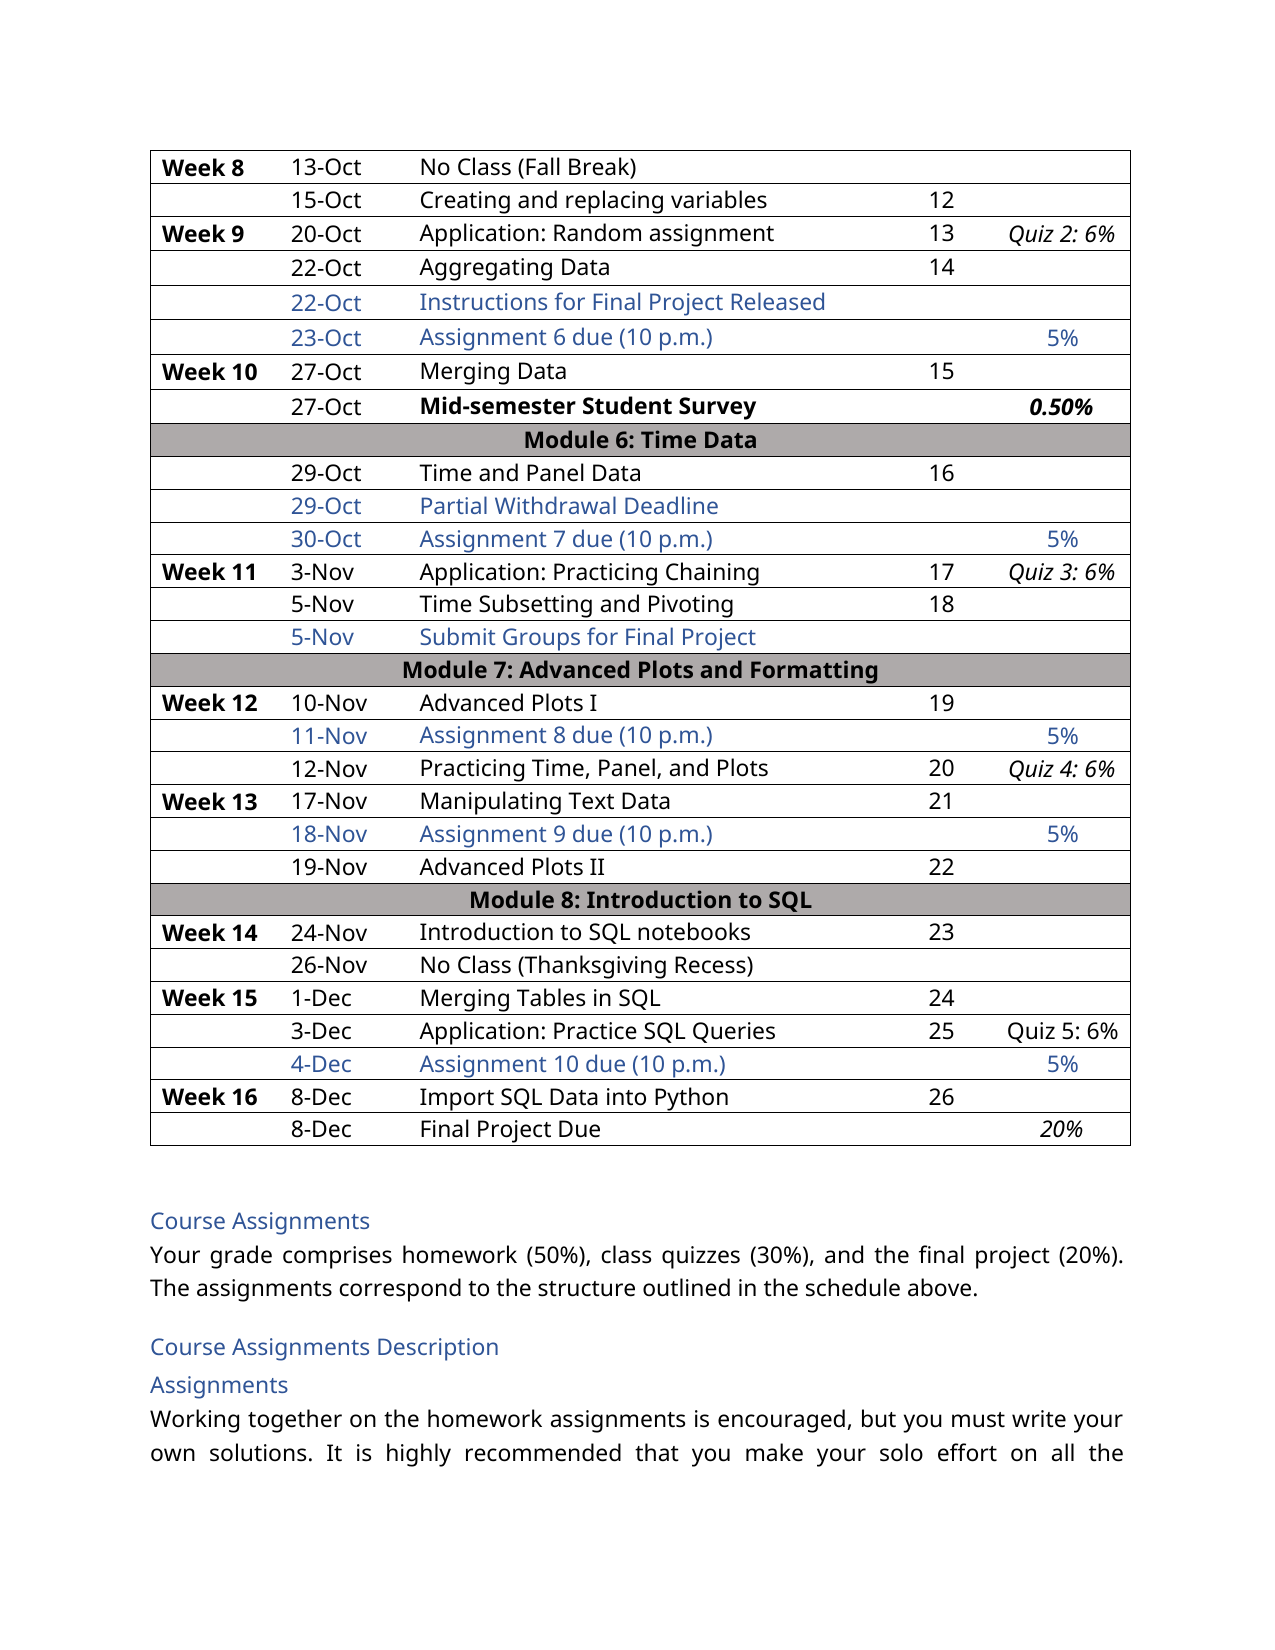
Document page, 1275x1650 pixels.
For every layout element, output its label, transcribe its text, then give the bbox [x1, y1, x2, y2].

table_cell [888, 490, 995, 522]
table_cell 5% [995, 818, 1130, 850]
table_cell 12-Nov [279, 752, 408, 784]
table_cell Week 15 [151, 982, 279, 1014]
table_cell 25 [888, 1015, 995, 1047]
table_cell Time and Panel Data [408, 457, 888, 489]
table_cell Week 13 [151, 785, 279, 817]
table_cell 22 [888, 851, 995, 882]
table_cell [995, 916, 1130, 948]
table_cell Import SQL Data into Python [408, 1080, 888, 1112]
table_cell 8-Dec [279, 1080, 408, 1112]
table_cell 17-Nov [279, 785, 408, 817]
subtitle Assignments [150, 1369, 1125, 1400]
table_cell No Class (Fall Break) [408, 151, 888, 183]
table_cell [151, 1015, 279, 1047]
table_cell Advanced Plots I [408, 687, 888, 718]
table_cell [995, 588, 1130, 620]
table_cell 23-Oct [279, 320, 408, 354]
table_cell [995, 687, 1130, 718]
table_cell Merging Data [408, 355, 888, 388]
table_cell Week 14 [151, 916, 279, 948]
table_cell Week 9 [151, 217, 279, 250]
table_cell Week 8 [151, 151, 279, 183]
table_cell Manipulating Text Data [408, 785, 888, 817]
table_cell [151, 752, 279, 784]
table_cell Merging Tables in SQL [408, 982, 888, 1014]
table_cell Module 6: Time Data [151, 424, 1130, 456]
table_cell 26-Nov [279, 949, 408, 981]
table_cell Quiz 4: 6% [995, 752, 1130, 784]
table_cell Week 10 [151, 355, 279, 388]
table_cell 4-Dec [279, 1048, 408, 1079]
table_cell [888, 320, 995, 354]
table_cell Partial Withdrawal Deadline [408, 490, 888, 522]
table_cell 27-Oct [279, 390, 408, 423]
table_cell [995, 184, 1130, 216]
table_cell [995, 1080, 1130, 1112]
table_cell 30-Oct [279, 523, 408, 554]
table_cell 20 [888, 752, 995, 784]
table_cell 5-Nov [279, 588, 408, 620]
table_cell 23 [888, 916, 995, 948]
table_cell [995, 785, 1130, 817]
table_cell [151, 320, 279, 354]
table_cell Instructions for Final Project Released [408, 286, 888, 319]
table_cell 0.50% [995, 390, 1130, 423]
table_cell [995, 490, 1130, 522]
table_cell Week 11 [151, 555, 279, 587]
table_cell [151, 851, 279, 882]
table_cell [888, 1113, 995, 1145]
table_cell 10-Nov [279, 687, 408, 718]
table_cell [995, 251, 1130, 285]
table_cell 16 [888, 457, 995, 489]
table_cell [151, 720, 279, 751]
table_cell 24-Nov [279, 916, 408, 948]
table_cell Application: Practicing Chaining [408, 555, 888, 587]
table_cell No Class (Thanksgiving Recess) [408, 949, 888, 981]
table_cell Module 8: Introduction to SQL [151, 884, 1130, 915]
table_cell Quiz 3: 6% [995, 555, 1130, 587]
table_cell 19-Nov [279, 851, 408, 882]
table_cell [151, 457, 279, 489]
table_cell 12 [888, 184, 995, 216]
table_cell 20% [995, 1113, 1130, 1145]
table_cell [995, 621, 1130, 653]
table_cell [888, 286, 995, 319]
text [150, 1403, 1125, 1468]
table_cell Submit Groups for Final Project [408, 621, 888, 653]
table_cell 15 [888, 355, 995, 388]
text Your grade comprises homework (50%), class quizzes (30%), and the final project (20%). The assignments correspond to the structure outlined in the schedule above. [150, 1238, 1125, 1303]
table_cell [151, 621, 279, 653]
table_cell 3-Nov [279, 555, 408, 587]
table_cell [995, 286, 1130, 319]
table_cell 22-Oct [279, 286, 408, 319]
table_cell 15-Oct [279, 184, 408, 216]
table_cell 5% [995, 1048, 1130, 1079]
table_cell [995, 355, 1130, 388]
table_cell Week 16 [151, 1080, 279, 1112]
table_cell [151, 251, 279, 285]
table_cell [151, 390, 279, 423]
table_cell 18-Nov [279, 818, 408, 850]
table_cell [888, 390, 995, 423]
table_cell [995, 457, 1130, 489]
table_cell 27-Oct [279, 355, 408, 388]
table_cell Aggregating Data [408, 251, 888, 285]
table_cell 19 [888, 687, 995, 718]
table_cell Practicing Time, Panel, and Plots [408, 752, 888, 784]
table_cell Assignment 8 due (10 p.m.) [408, 720, 888, 751]
table_cell [151, 523, 279, 554]
table_cell [151, 818, 279, 850]
table_cell Module 7: Advanced Plots and Formatting [151, 654, 1130, 686]
table_cell Week 12 [151, 687, 279, 718]
subtitle Course Assignments [150, 1205, 1125, 1236]
table_cell 29-Oct [279, 490, 408, 522]
table_cell Assignment 9 due (10 p.m.) [408, 818, 888, 850]
table_cell Quiz 2: 6% [995, 217, 1130, 250]
table_cell [888, 621, 995, 653]
table_cell 20-Oct [279, 217, 408, 250]
table_cell Advanced Plots II [408, 851, 888, 882]
table_cell [995, 982, 1130, 1014]
table_cell [151, 1113, 279, 1145]
table_cell 11-Nov [279, 720, 408, 751]
table_cell Application: Practice SQL Queries [408, 1015, 888, 1047]
table_cell Quiz 5: 6% [995, 1015, 1130, 1047]
table_cell [151, 286, 279, 319]
table_cell 5-Nov [279, 621, 408, 653]
table_cell 5% [995, 720, 1130, 751]
table_cell [151, 949, 279, 981]
table_cell 24 [888, 982, 995, 1014]
table_cell [888, 151, 995, 183]
table_cell 1-Dec [279, 982, 408, 1014]
table_cell [995, 151, 1130, 183]
table_cell 3-Dec [279, 1015, 408, 1047]
table_cell Time Subsetting and Pivoting [408, 588, 888, 620]
table_cell 5% [995, 523, 1130, 554]
table_cell [888, 523, 995, 554]
table_cell 22-Oct [279, 251, 408, 285]
table_cell Mid-semester Student Survey [408, 390, 888, 423]
subtitle Course Assignments Description [150, 1331, 1125, 1362]
table_cell 18 [888, 588, 995, 620]
table_cell 14 [888, 251, 995, 285]
table_cell Introduction to SQL notebooks [408, 916, 888, 948]
table_cell Assignment 6 due (10 p.m.) [408, 320, 888, 354]
table_cell [888, 818, 995, 850]
table_cell [888, 720, 995, 751]
table_cell 8-Dec [279, 1113, 408, 1145]
table_cell 26 [888, 1080, 995, 1112]
table_cell [151, 588, 279, 620]
table_cell [151, 490, 279, 522]
table_cell 17 [888, 555, 995, 587]
table_cell 13 [888, 217, 995, 250]
table_cell Assignment 7 due (10 p.m.) [408, 523, 888, 554]
table_cell [888, 949, 995, 981]
table_cell [151, 184, 279, 216]
table_cell [151, 1048, 279, 1079]
table_cell 13-Oct [279, 151, 408, 183]
table_cell 5% [995, 320, 1130, 354]
table_cell 29-Oct [279, 457, 408, 489]
table_cell Application: Random assignment [408, 217, 888, 250]
table_cell 21 [888, 785, 995, 817]
table_cell Creating and replacing variables [408, 184, 888, 216]
table_cell [995, 949, 1130, 981]
table_cell Assignment 10 due (10 p.m.) [408, 1048, 888, 1079]
table_cell [888, 1048, 995, 1079]
table_cell Final Project Due [408, 1113, 888, 1145]
table_cell [995, 851, 1130, 882]
